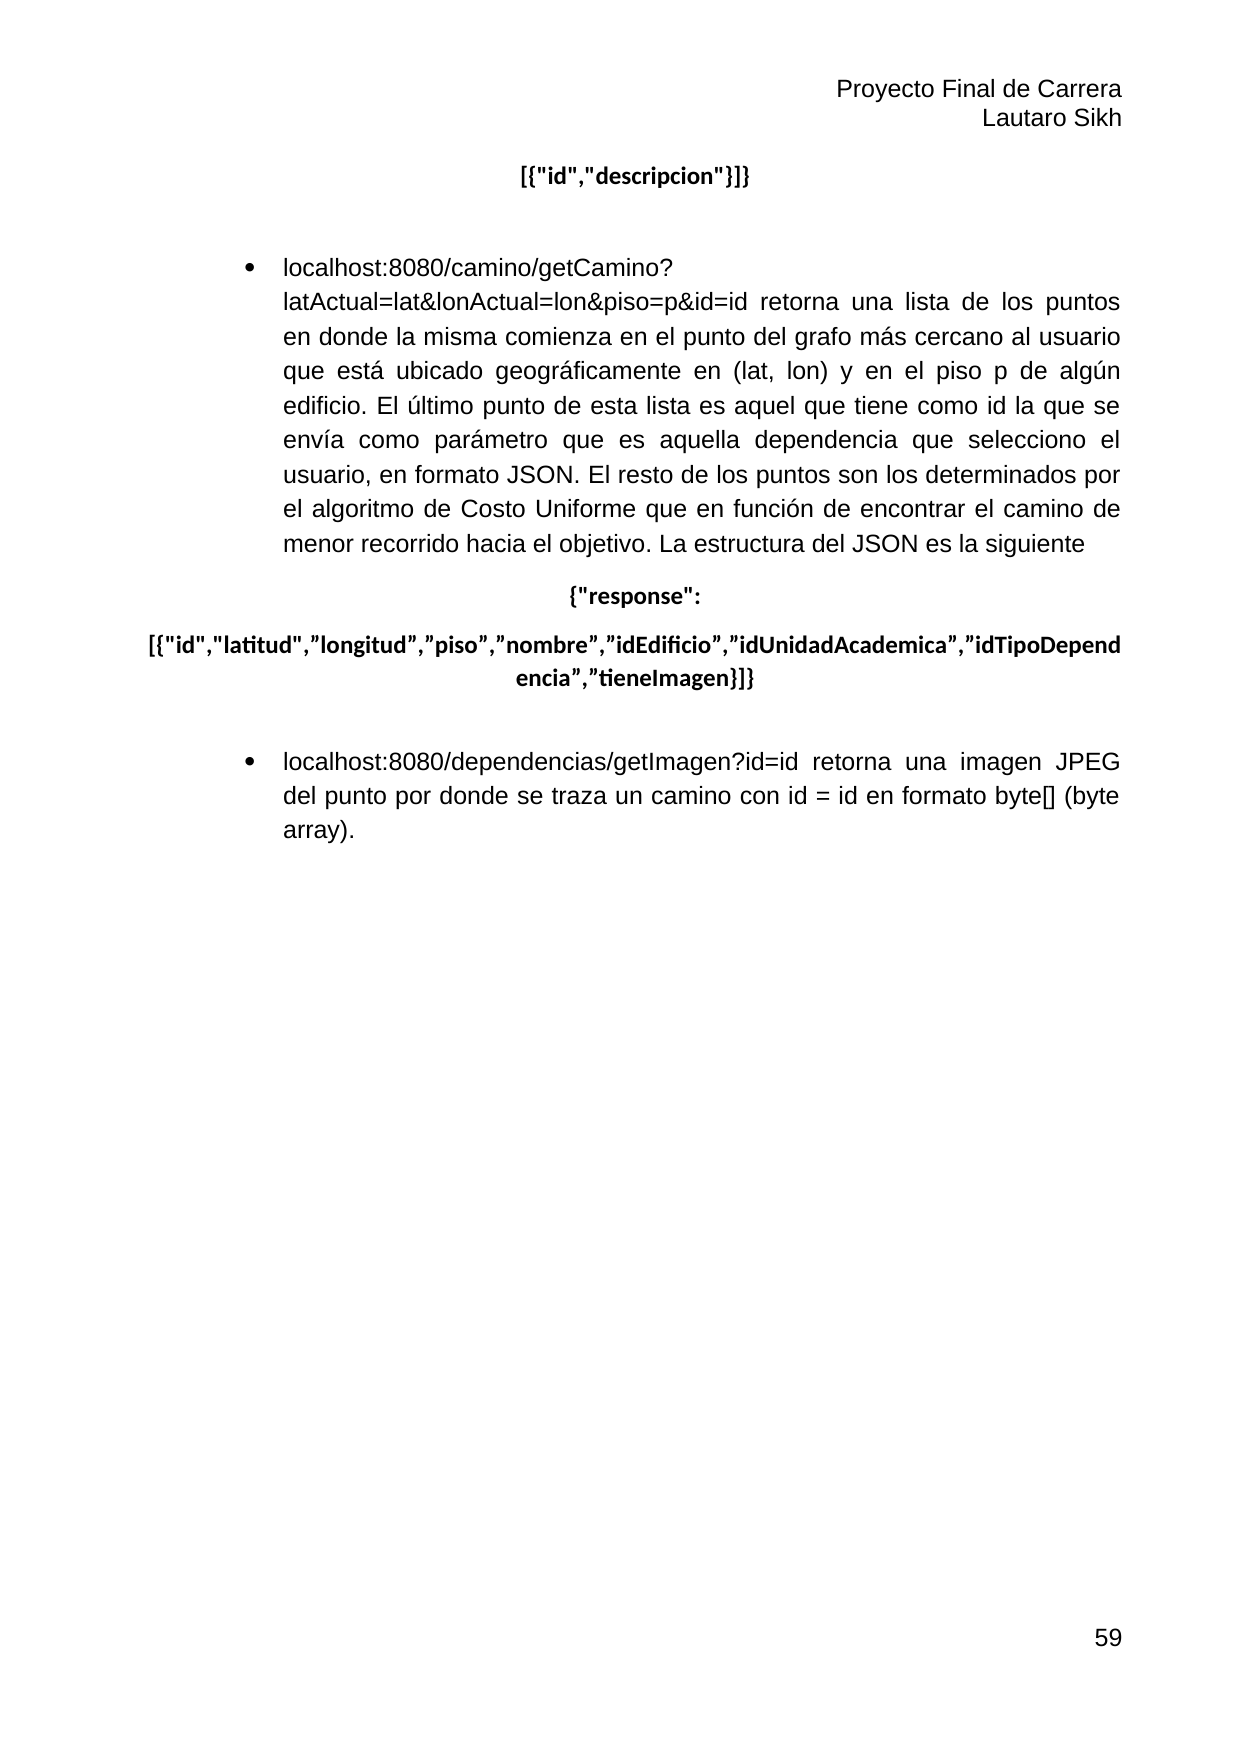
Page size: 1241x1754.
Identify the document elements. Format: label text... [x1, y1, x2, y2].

text [{"id","descripcion"}]} [148, 160, 1122, 191]
text {"response": [148, 580, 1122, 610]
list localhost:8080/dependencias/getImagen?id=id retorna una imagen JPEG del punto por donde se traza un camino con id = id en formato byte[] (byte array). [245, 746, 1122, 844]
list localhost:8080/camino/getCamino?latActual=lat&lonActual=lon&piso=p&id=id retorna una lista de los puntos en donde la misma comienza en el punto del grafo más cercano al usuario que está ubicado geográficamente en (lat, lon) y en el piso p de algún edificio. El último punto de esta lista es aquel que tiene como id la que se envía como parámetro que es aquella dependencia que selecciono el usuario, en formato JSON. El resto de los puntos son los determinados por el algoritmo de Costo Uniforme que en función de encontrar el camino de menor recorrido hacia el objetivo. La estructura del JSON es la siguiente [245, 253, 1122, 557]
text [{"id","latitud",”longitud”,”piso”,”nombre”,”idEdificio”,”idUnidadAcademica”,”idTipoDependencia”,”tieneImagen}]} [148, 629, 1122, 693]
